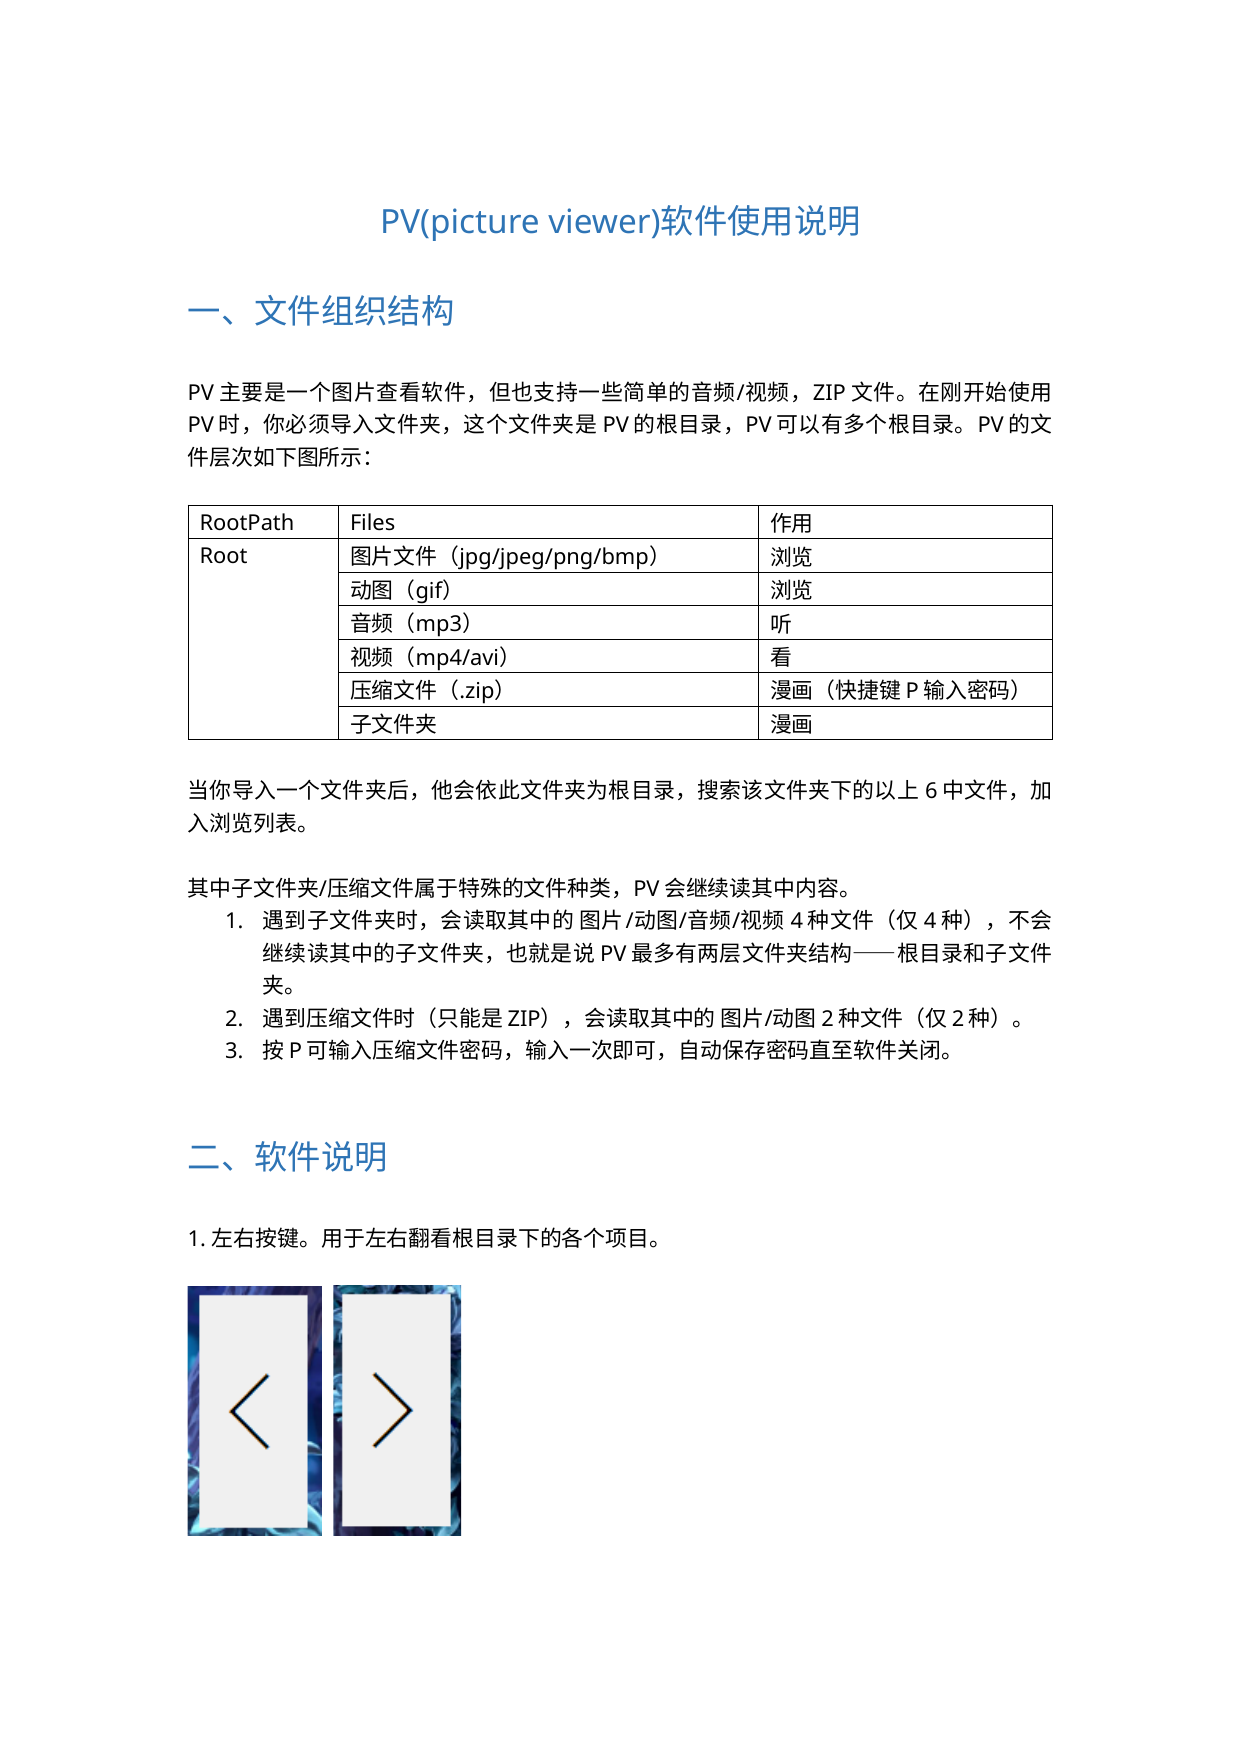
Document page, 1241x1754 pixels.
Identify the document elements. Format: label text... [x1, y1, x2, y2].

text 当你导入一个文件夹后，他会依此文件夹为根目录，搜索该文件夹下的以上6中文件，加入浏览列表。 [187, 773, 1053, 838]
list 遇到压缩文件时（只能是ZIP），会读取其中的 图片/动图 2种文件（仅2种）。 [225, 1000, 1053, 1033]
table_cell 压缩文件（.zip） [339, 673, 758, 706]
table_header 作用 [759, 506, 1052, 538]
text PV主要是一个图片查看软件，但也支持一些简单的音频/视频，ZIP文件。在刚开始使用PV时，你必须导入文件夹，这个文件夹是PV的根目录，PV可以有多个根目录。PV的文件层次如下图所示： [187, 374, 1053, 472]
table_cell 看 [759, 640, 1052, 672]
table_header Files [339, 506, 758, 538]
subtitle 二、软件说明 [187, 1123, 1053, 1188]
list 按P可输入压缩文件密码，输入一次即可，自动保存密码直至软件关闭。 [225, 1033, 1053, 1065]
table_cell 子文件夹 [339, 707, 758, 739]
text 1. 左右按键。用于左右翻看根目录下的各个项目。 [187, 1220, 1053, 1253]
table_cell 图片文件（jpg/jpeg/png/bmp） [339, 539, 758, 572]
table_cell 音频（mp3） [339, 606, 758, 639]
table_cell 听 [759, 606, 1052, 639]
picture [333, 1285, 462, 1536]
table_cell 漫画 [759, 707, 1052, 739]
table_cell 视频（mp4/avi） [339, 640, 758, 672]
table_cell 动图（gif） [339, 573, 758, 605]
picture [187, 1286, 322, 1536]
text 其中子文件夹/压缩文件属于特殊的文件种类，PV会继续读其中内容。 [187, 870, 1053, 903]
subtitle PV(picture viewer)软件使用说明 [187, 187, 1053, 252]
table_cell Root [189, 539, 338, 739]
table_cell 浏览 [759, 573, 1052, 605]
table_cell 浏览 [759, 539, 1052, 572]
table_header RootPath [189, 506, 338, 538]
list 遇到子文件夹时，会读取其中的 图片/动图/音频/视频 4种文件（仅4种），不会继续读其中的子文件夹，也就是说PV最多有两层文件夹结构——根目录和子文件夹。 [225, 903, 1053, 1000]
table_cell 漫画（快捷键P输入密码） [759, 673, 1052, 706]
subtitle 一、文件组织结构 [187, 277, 1053, 342]
